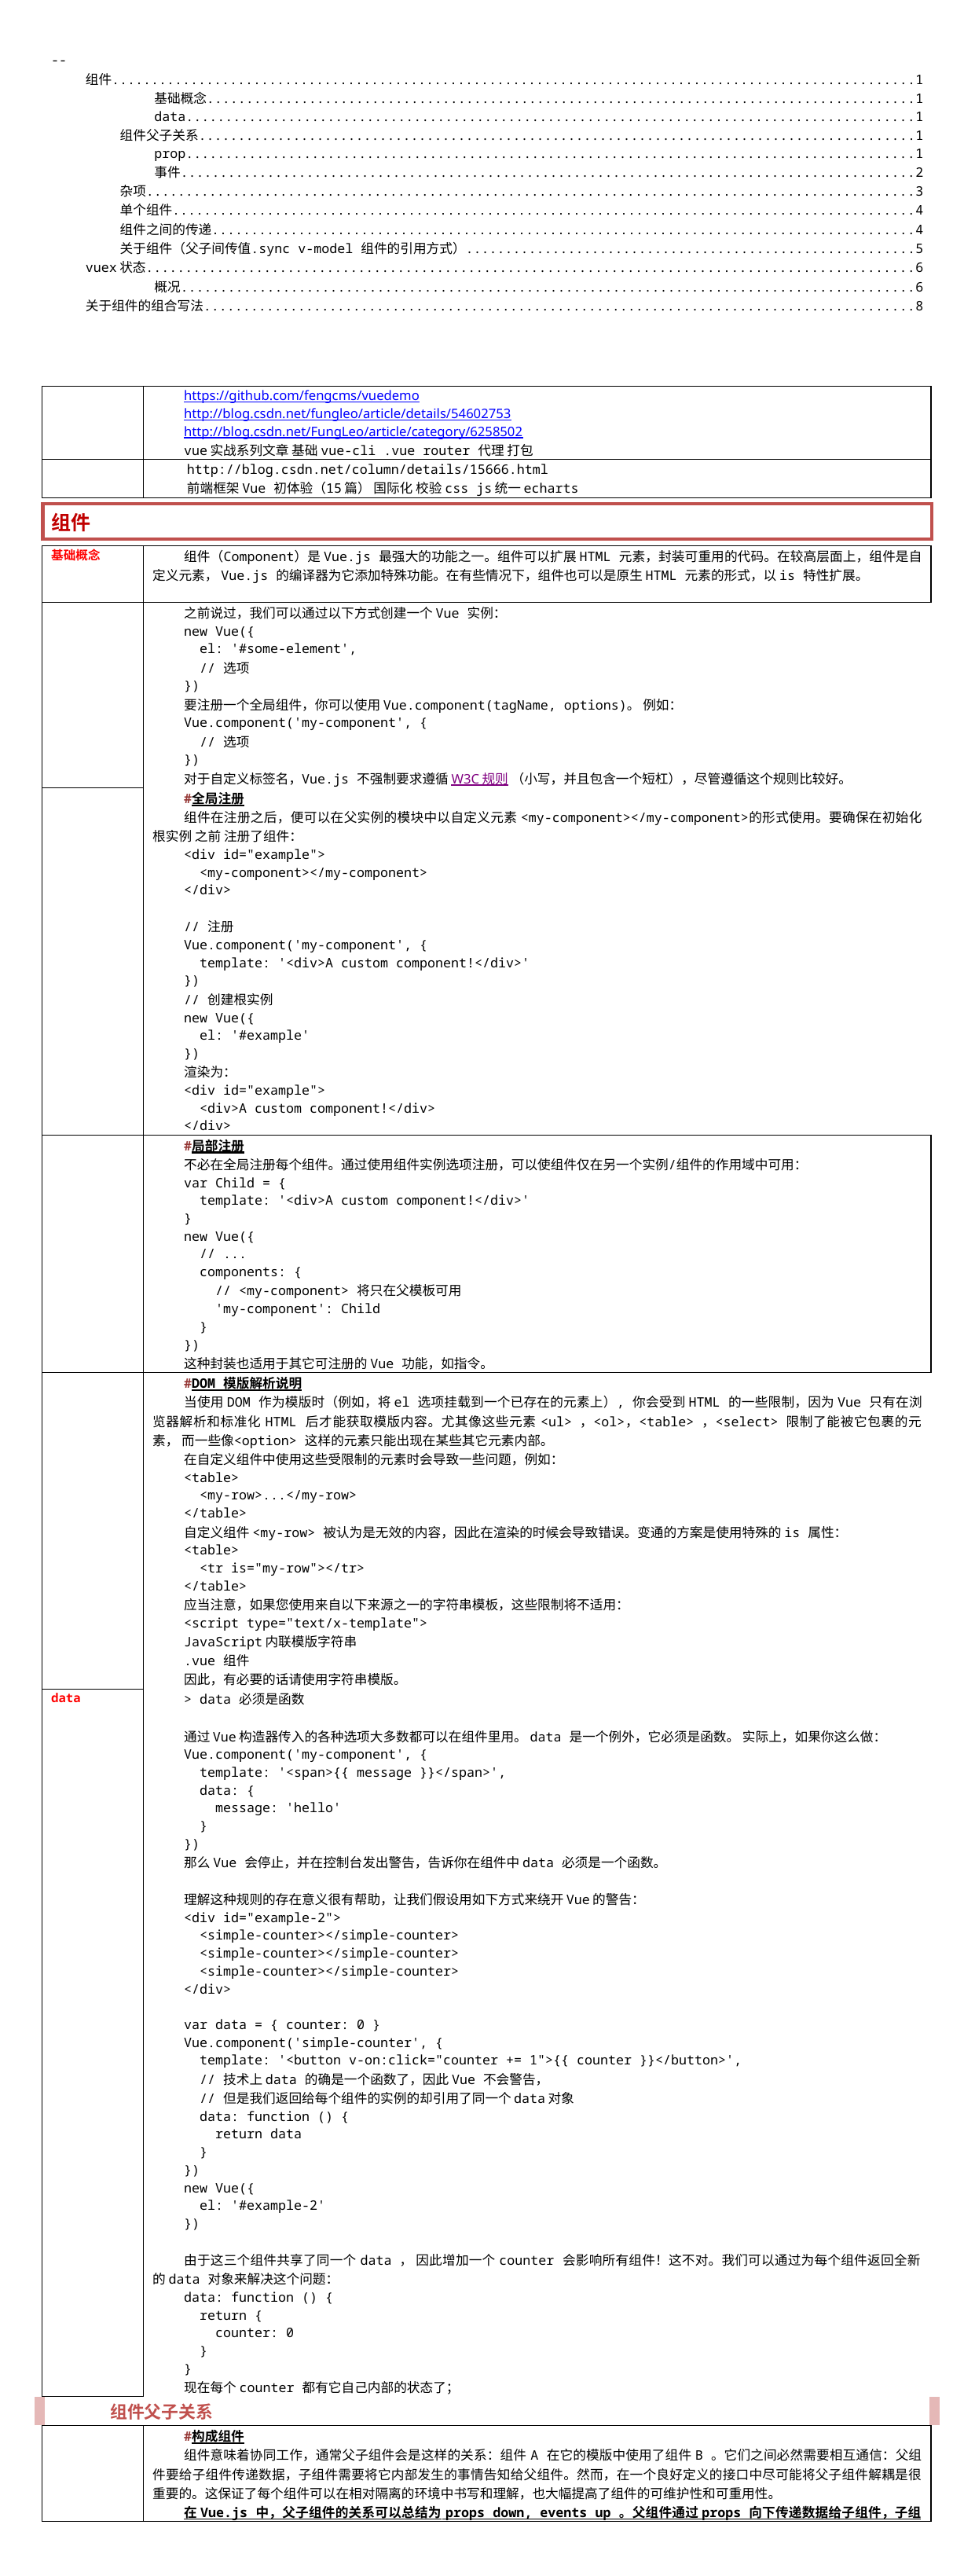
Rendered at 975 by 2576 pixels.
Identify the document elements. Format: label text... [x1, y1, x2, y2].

table_cell [42, 1136, 143, 1372]
text 概况 6 [154, 277, 923, 295]
table_header 组件（Component）是 Vue.js 最强大的功能之一。组件可以扩展 HTML 元素，封装可重用的代码。在较高层面上，组件是自定义元素， Vue.js 的编译器为它添加特殊功能。在有些情况下，组件也可以是原生 HTML 元素的形式，以 is 特性扩展。 [144, 546, 930, 602]
table_header 基础概念 [42, 546, 143, 602]
text prop 1 [154, 144, 923, 162]
text 杂项 3 [119, 181, 923, 200]
table_header [42, 387, 143, 459]
text 组件 1 [86, 69, 923, 88]
text 关于组件的组合写法 8 [86, 295, 923, 314]
table_cell [42, 1373, 143, 1688]
table_cell http://blog.csdn.net/column/details/15666.html 前端框架 Vue 初体验（15篇） 国际化 校验 css js统一 echarts [144, 460, 930, 497]
table_cell 局部注册 不必在全局注册每个组件。通过使用组件实例选项注册，可以使组件仅在另一个实例/组件的作用域中可用： 这种封装也适用于其它可注册的 Vue 功能，如指令。 [144, 1136, 930, 1372]
table_cell [42, 788, 143, 1135]
table_cell > data 必须是函数 通过Vue构造器传入的各种选项大多数都可以在组件里用。 data 是一个例外，它必须是函数。 实际上，如果你这么做： 那么 Vue 会停止，并在控制台发出警告，告诉你在组件中 data 必须是一个函数。 理解这种规则的存在意义很有帮助，让我们假设用如下方式来绕开Vue的警告： 由于这三个组件共享了同一个 data ， 因此增加一个 counter 会影响所有组件！这不对。我们可以通过为每个组件返回全新的 data 对象来解决这个问题： 现在每个 counter 都有它自己内部的状态了； [144, 1689, 931, 2396]
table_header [144, 2426, 930, 2521]
text 关于组件（父子间传值.sync v-model 组件的引用方式） 5 [119, 238, 923, 257]
table_cell data [42, 1690, 143, 2396]
text 事件 2 [154, 162, 923, 181]
text -- [51, 51, 923, 69]
table_cell 之前说过，我们可以通过以下方式创建一个 Vue 实例： 要注册一个全局组件，你可以使用 Vue.component(tagName, options)。 例如： 对于自定义标签名，Vue.js 不强制要求遵循 W3C规则 （小写，并且包含一个短杠），尽管遵循这个规则比较好。 [144, 603, 931, 787]
text 单个组件 4 [119, 200, 923, 219]
text 组件父子关系 [45, 2397, 929, 2425]
text data 1 [154, 107, 923, 125]
text vuex状态 6 [86, 257, 923, 277]
table_header https://github.com/fengcms/vuedemo http://blog.csdn.net/fungleo/article/details/54602753 http://blog.csdn.net/FungLeo/article/category/6258502 vue实战系列文章 基础 vue-cli .vue router 代理 打包 [144, 387, 930, 459]
text 组件 [45, 505, 930, 538]
text 基础概念 1 [154, 88, 923, 107]
table_cell 全局注册 组件在注册之后，便可以在父实例的模块中以自定义元素 <my-component></my-component>的形式使用。要确保在初始化根实例 之前 注册了组件： 渲染为： [144, 787, 931, 1135]
text 组件之间的传递 4 [119, 219, 923, 238]
table_cell DOM 模版解析说明 当使用 DOM 作为模版时（例如，将 el 选项挂载到一个已存在的元素上）, 你会受到 HTML 的一些限制，因为 Vue 只有在浏览器解析和标准化 HTML 后才能获取模版内容。尤其像这些元素 <ul> ，<ol>，<table> ，<select> 限制了能被它包裹的元素， 而一些像<option> 这样的元素只能出现在某些其它元素内部。 在自定义组件中使用这些受限制的元素时会导致一些问题，例如： 自定义组件 <my-row> 被认为是无效的内容，因此在渲染的时候会导致错误。变通的方案是使用特殊的 is 属性： 应当注意，如果您使用来自以下来源之一的字符串模板，这些限制将不适用： <script type="text/x-template"> JavaScript内联模版字符串 .vue 组件 因此，有必要的话请使用字符串模版。 [144, 1373, 931, 1688]
table_header [42, 2426, 143, 2521]
text 组件父子关系 1 [119, 125, 923, 144]
table_cell [42, 460, 143, 497]
table_cell [42, 603, 143, 787]
